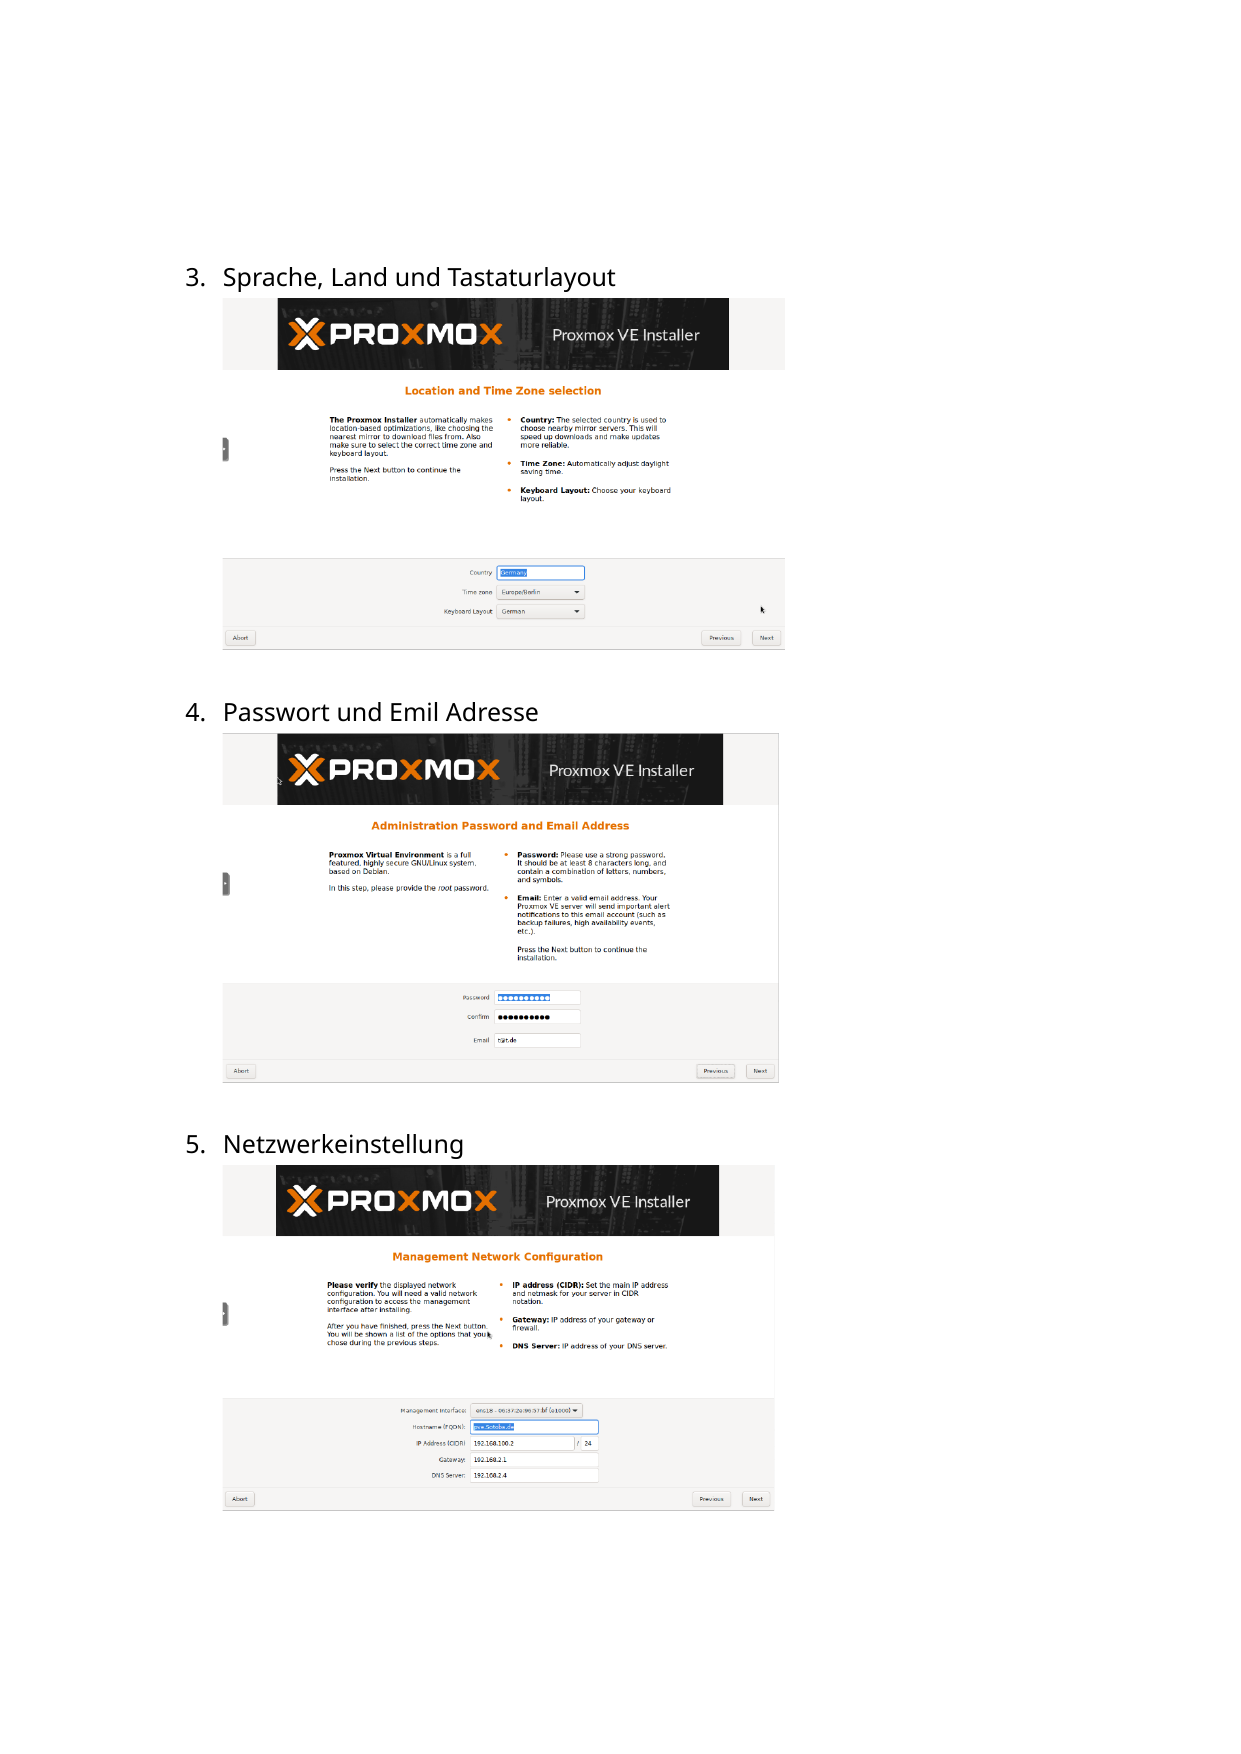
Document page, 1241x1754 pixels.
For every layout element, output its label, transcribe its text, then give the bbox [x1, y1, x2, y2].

picture [222, 1165, 775, 1511]
picture [222, 733, 779, 1083]
picture [222, 298, 785, 650]
list Netzwerkeinstellung [185, 1127, 1093, 1161]
